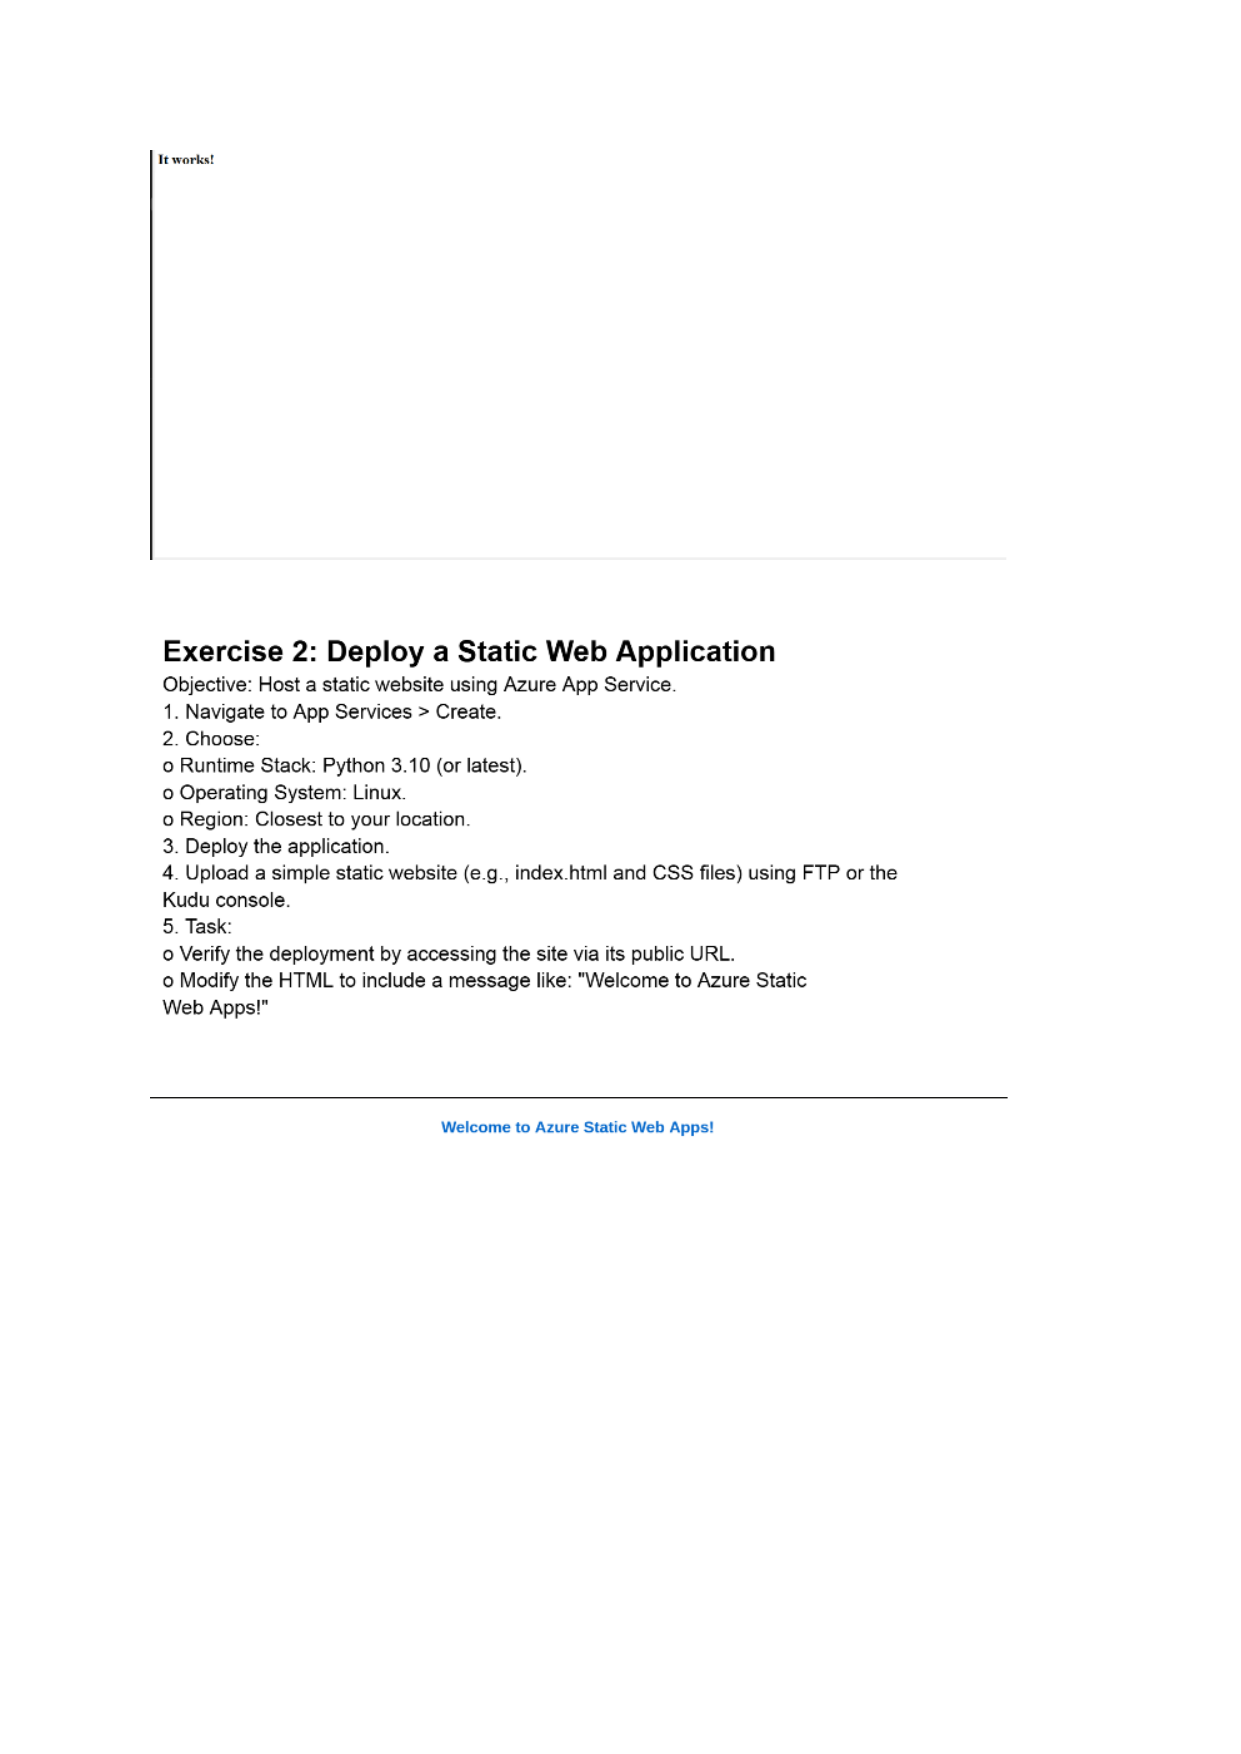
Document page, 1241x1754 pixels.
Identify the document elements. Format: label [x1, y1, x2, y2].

picture [150, 150, 1007, 560]
picture [150, 625, 1034, 1079]
picture [150, 1097, 1009, 1566]
